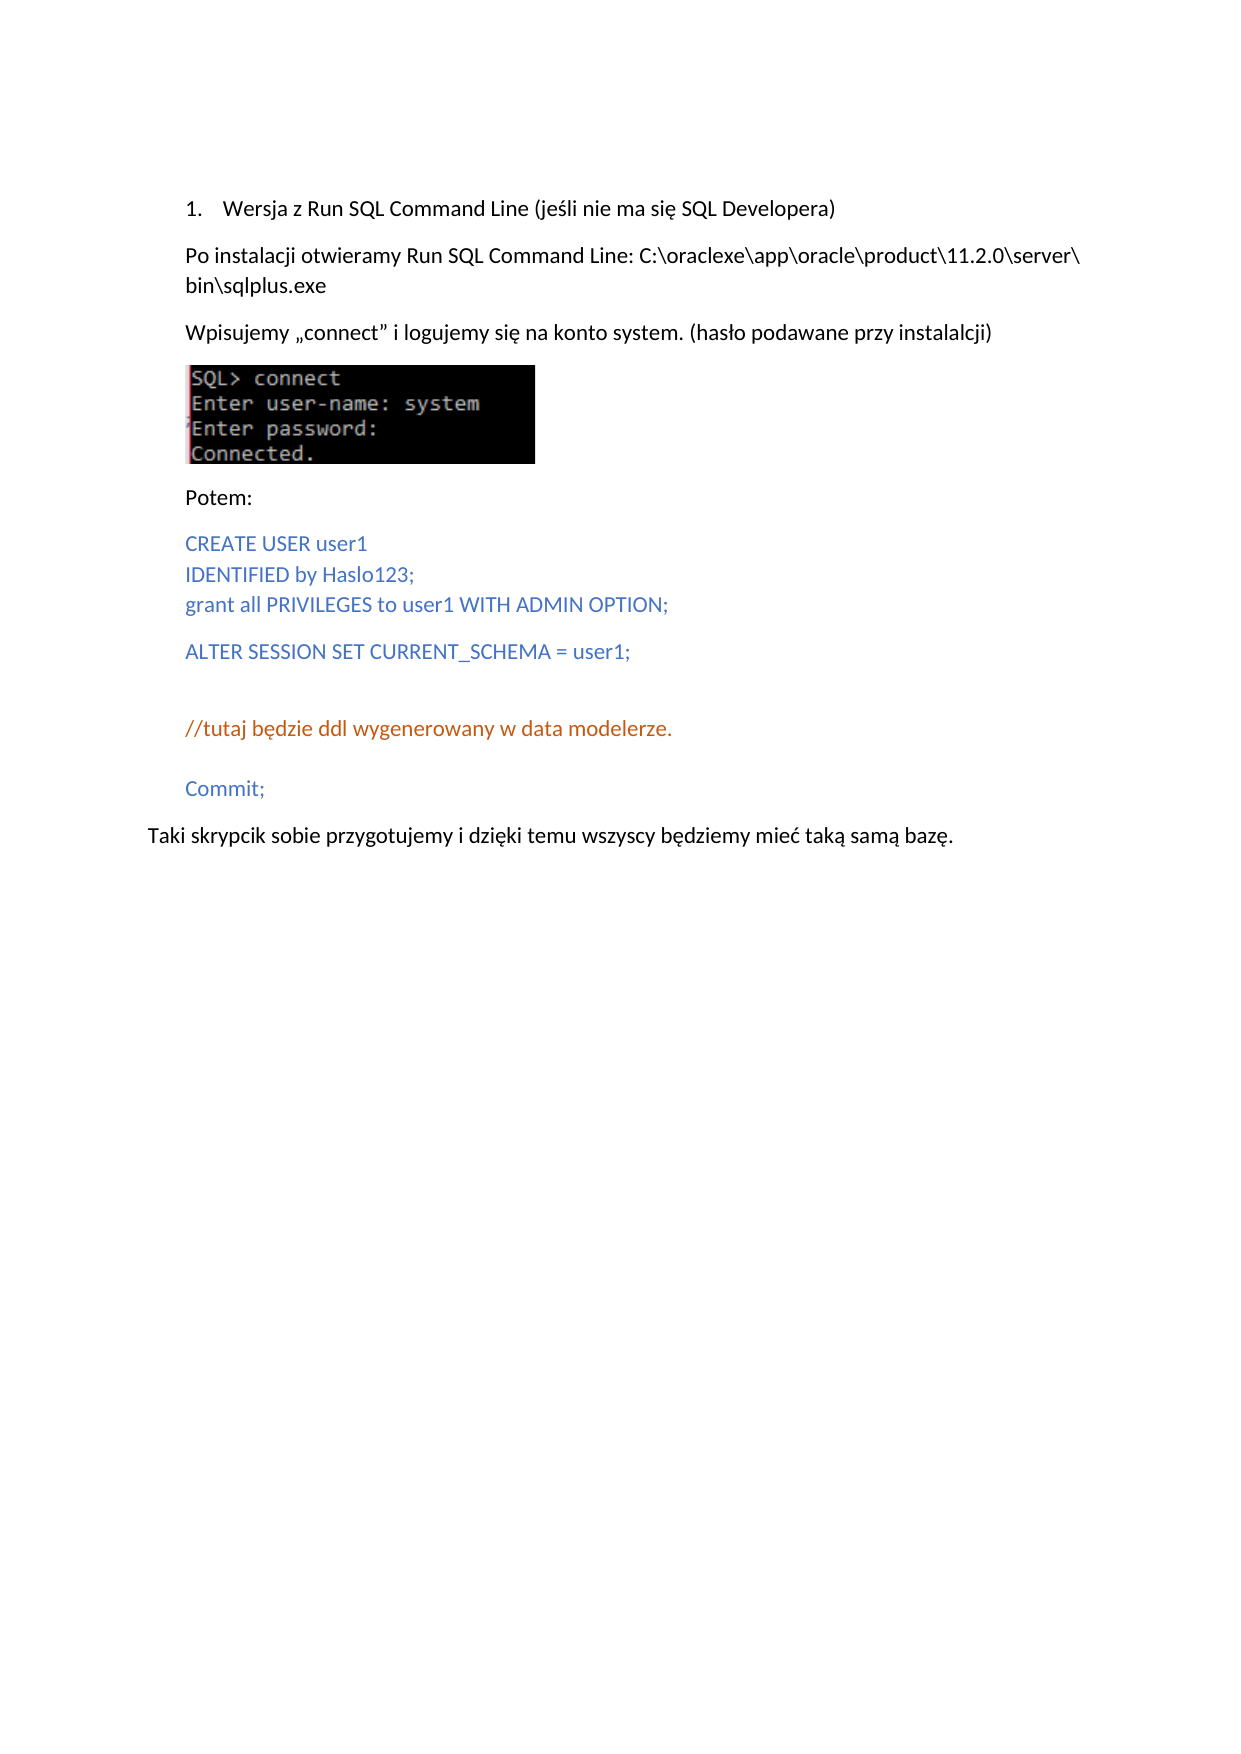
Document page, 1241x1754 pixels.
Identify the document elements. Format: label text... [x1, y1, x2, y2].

text Po instalacji otwieramy Run SQL Command Line: C:\oraclexe\app\oracle\product\11.2.0\server\bin\sqlplus.exe [185, 241, 1093, 299]
list Wersja z Run SQL Command Line (jeśli nie ma się SQL Developera) [185, 194, 1093, 222]
text Potem: [148, 483, 1093, 511]
text Taki skrypcik sobie przygotujemy i dzięki temu wszyscy będziemy mieć taką samą bazę. [148, 821, 1093, 849]
text ALTER SESSION SET CURRENT_SCHEMA = user1; [185, 637, 1093, 695]
text //tutaj będzie ddl wygenerowany w data modelerze. Commit; [185, 714, 1093, 802]
text CREATE USER user1 IDENTIFIED by Haslo123; grant all PRIVILEGES to user1 WITH ADMIN OPTION; [185, 529, 1093, 618]
text Wpisujemy „connect” i logujemy się na konto system. (hasło podawane przy instalalcji) [148, 318, 1093, 346]
picture [185, 365, 536, 464]
